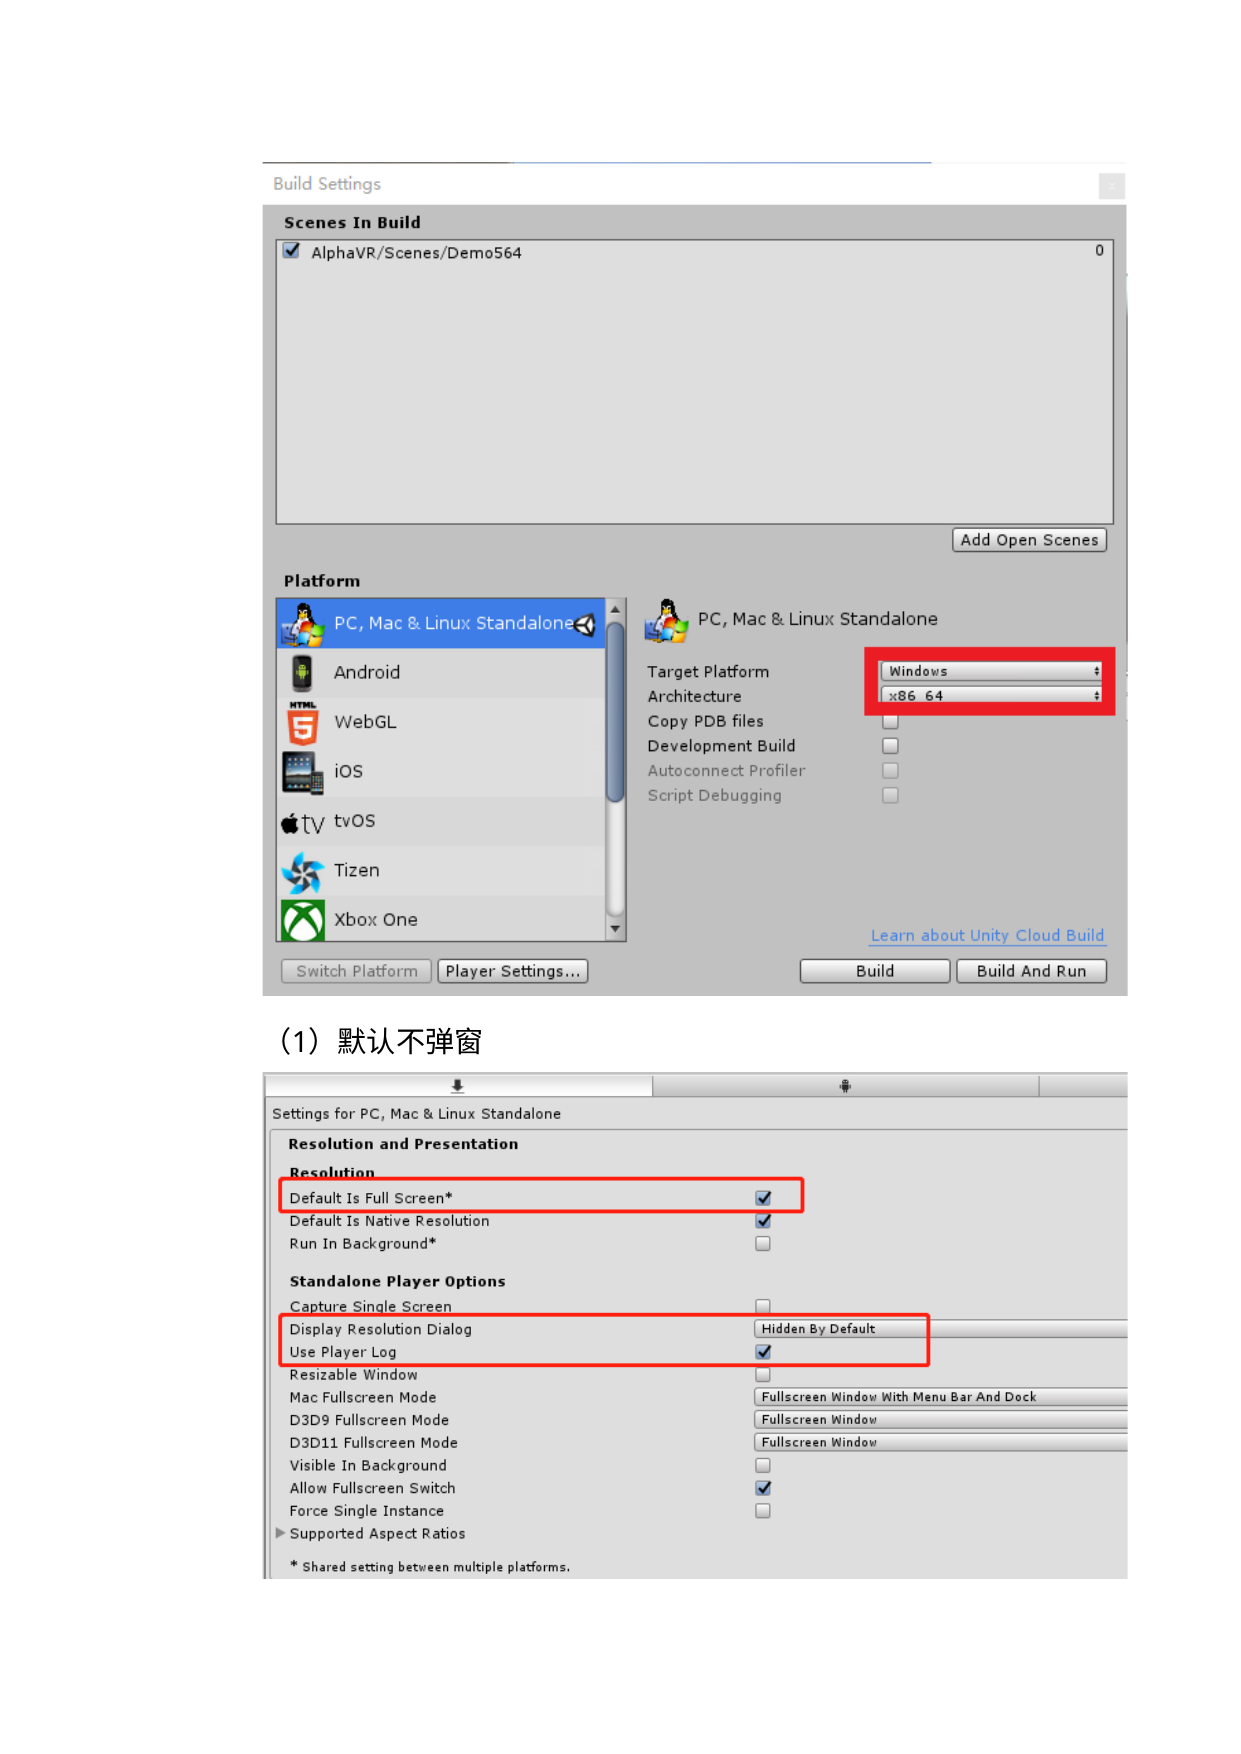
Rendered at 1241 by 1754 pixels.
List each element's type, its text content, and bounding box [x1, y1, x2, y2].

list （1）默认不弹窗 [262, 1007, 1053, 1072]
picture [262, 162, 1128, 996]
picture [262, 1072, 1128, 1579]
